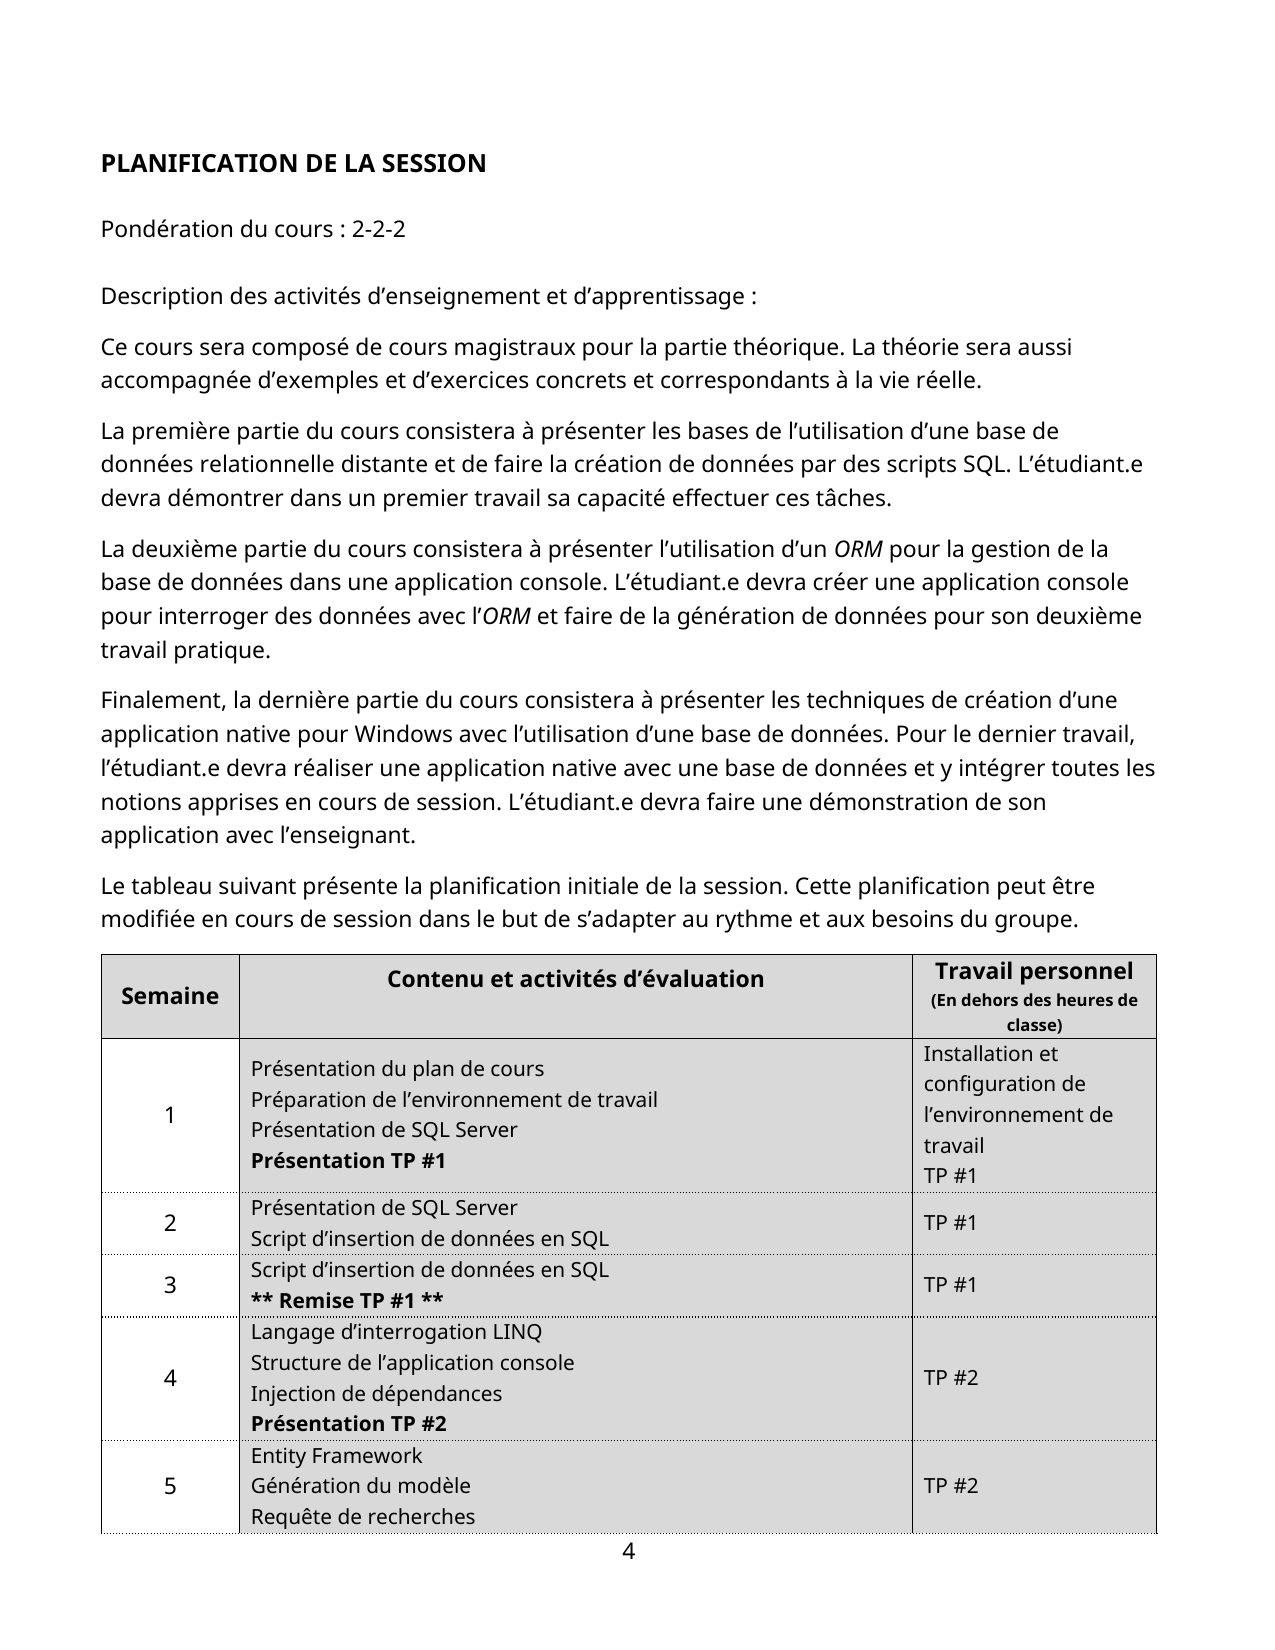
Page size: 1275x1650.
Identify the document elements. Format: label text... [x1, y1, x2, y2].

table_cell TP #1 [913, 1192, 1156, 1254]
text La première partie du cours consistera à présenter les bases de l’utilisation d’une base de données relationnelle distante et de faire la création de données par des scripts SQL. L’étudiant.e devra démontrer dans un premier travail sa capacité effectuer ces tâches. [100, 415, 1157, 513]
table_cell 5 [102, 1440, 239, 1533]
table_cell TP #1 [913, 1254, 1156, 1316]
text Description des activités d’enseignement et d’apprentissage : [100, 280, 1157, 311]
table_cell Script d’insertion de données en SQL ** Remise TP #1 ** [240, 1254, 912, 1316]
table_header Semaine [102, 955, 239, 1038]
text La deuxième partie du cours consistera à présenter l’utilisation d’un ORM pour la gestion de la base de données dans une application console. L’étudiant.e devra créer une application console pour interroger des données avec l’ORM et faire de la génération de données pour son deuxième travail pratique. [100, 533, 1157, 665]
table_cell 2 [102, 1192, 239, 1254]
table_cell TP #2 [913, 1440, 1156, 1533]
table_cell 4 [102, 1316, 239, 1440]
table_cell TP #2 [913, 1316, 1156, 1440]
table_cell 3 [102, 1254, 239, 1316]
table_cell Présentation de SQL Server Script d’insertion de données en SQL [240, 1192, 912, 1254]
text Finalement, la dernière partie du cours consistera à présenter les techniques de création d’une application native pour Windows avec l’utilisation d’une base de données. Pour le dernier travail, l’étudiant.e devra réaliser une application native avec une base de données et y intégrer toutes les notions apprises en cours de session. L’étudiant.e devra faire une démonstration de son application avec l’enseignant. [100, 684, 1157, 851]
table_cell Langage d’interrogation LINQ Structure de l’application console Injection de dépendances Présentation TP #2 [240, 1316, 912, 1440]
subtitle PLANIFICATION DE LA SESSION [100, 146, 1157, 180]
table_header Travail personnel (En dehors des heures de classe) [913, 955, 1156, 1038]
table_cell 1 [102, 1039, 239, 1192]
table_cell Entity Framework Génération du modèle Requête de recherches [240, 1440, 912, 1533]
text Le tableau suivant présente la planification initiale de la session. Cette planification peut être modifiée en cours de session dans le but de s’adapter au rythme et aux besoins du groupe. [100, 870, 1157, 935]
text Pondération du cours : 2-2-2 [100, 213, 1157, 244]
table_cell Présentation du plan de cours Préparation de l’environnement de travail Présentation de SQL Server Présentation TP #1 [240, 1039, 912, 1192]
table_cell Installation et configuration de l’environnement de travail TP #1 [913, 1039, 1156, 1192]
text Ce cours sera composé de cours magistraux pour la partie théorique. La théorie sera aussi accompagnée d’exemples et d’exercices concrets et correspondants à la vie réelle. [100, 331, 1157, 396]
table_header Contenu et activités d’évaluation [240, 955, 912, 1038]
